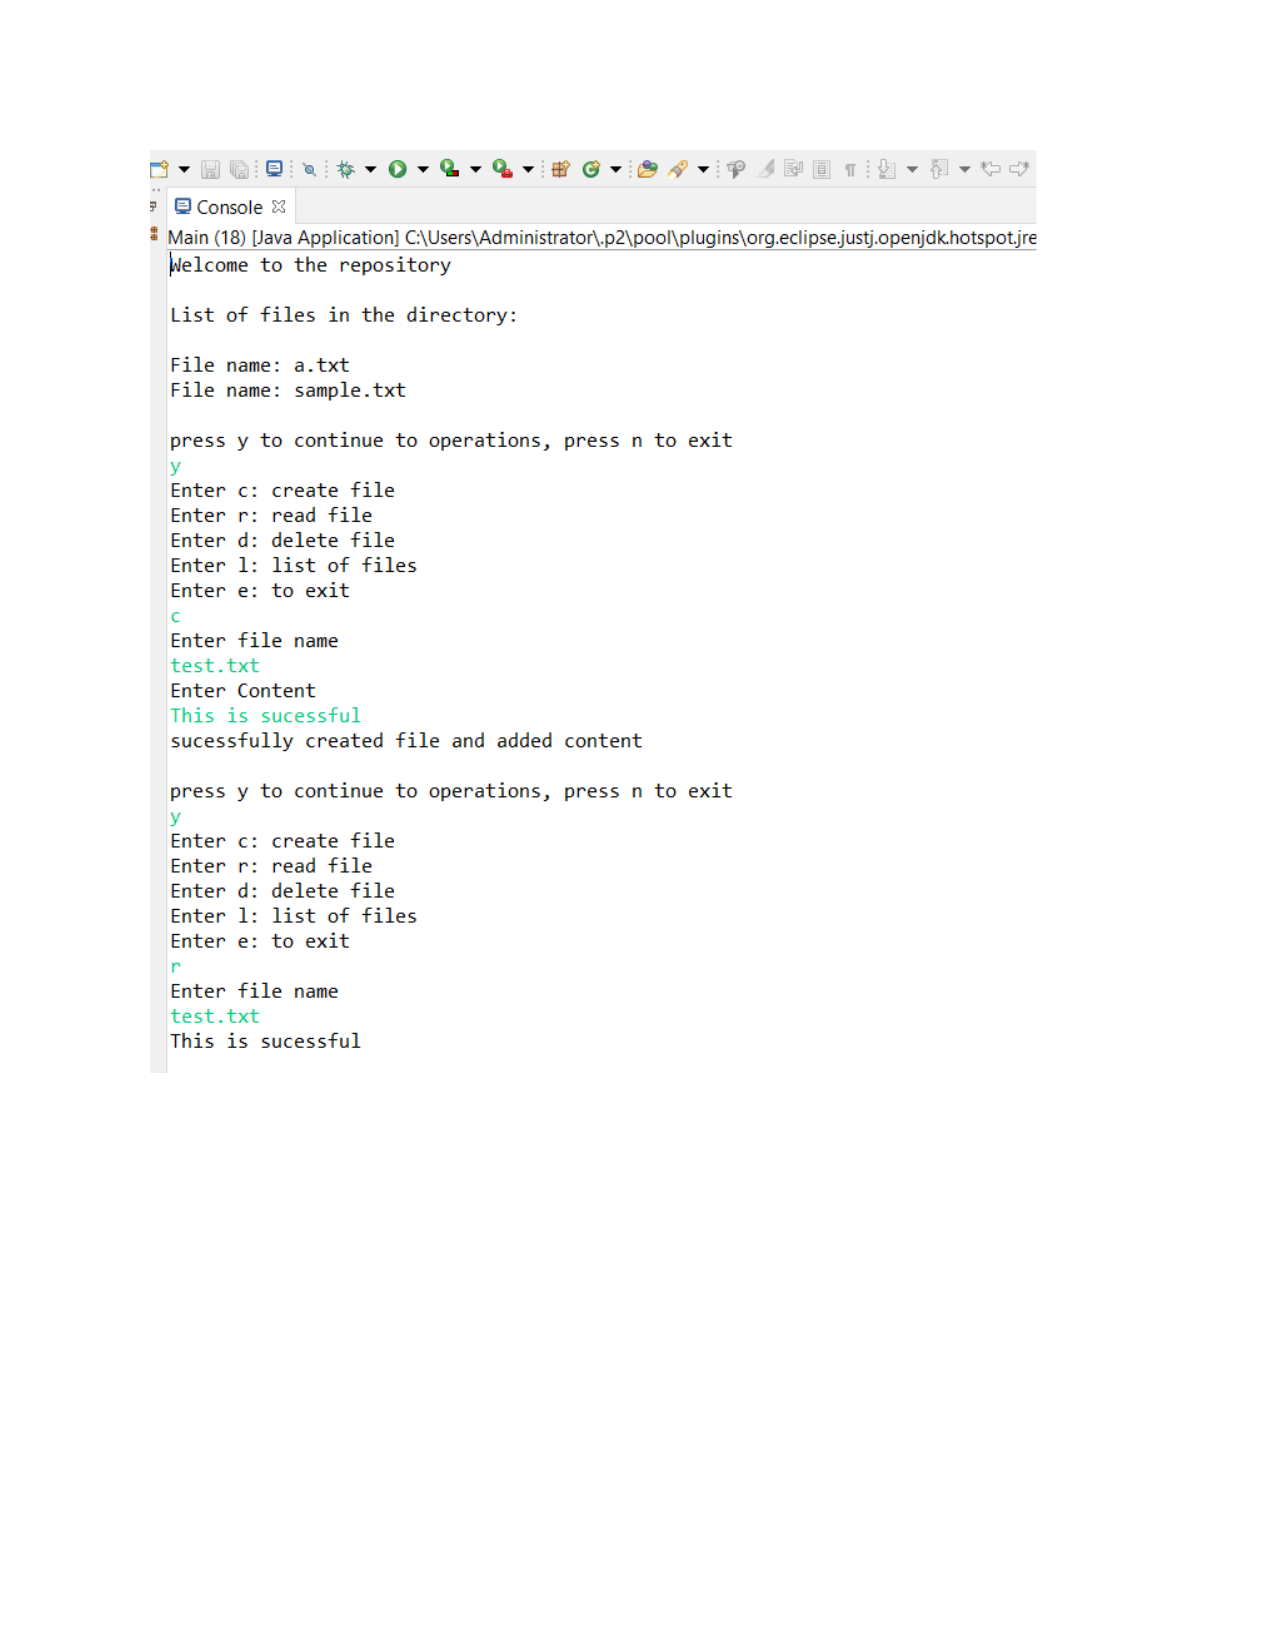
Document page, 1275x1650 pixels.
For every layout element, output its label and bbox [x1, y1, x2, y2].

picture [150, 150, 1037, 1073]
